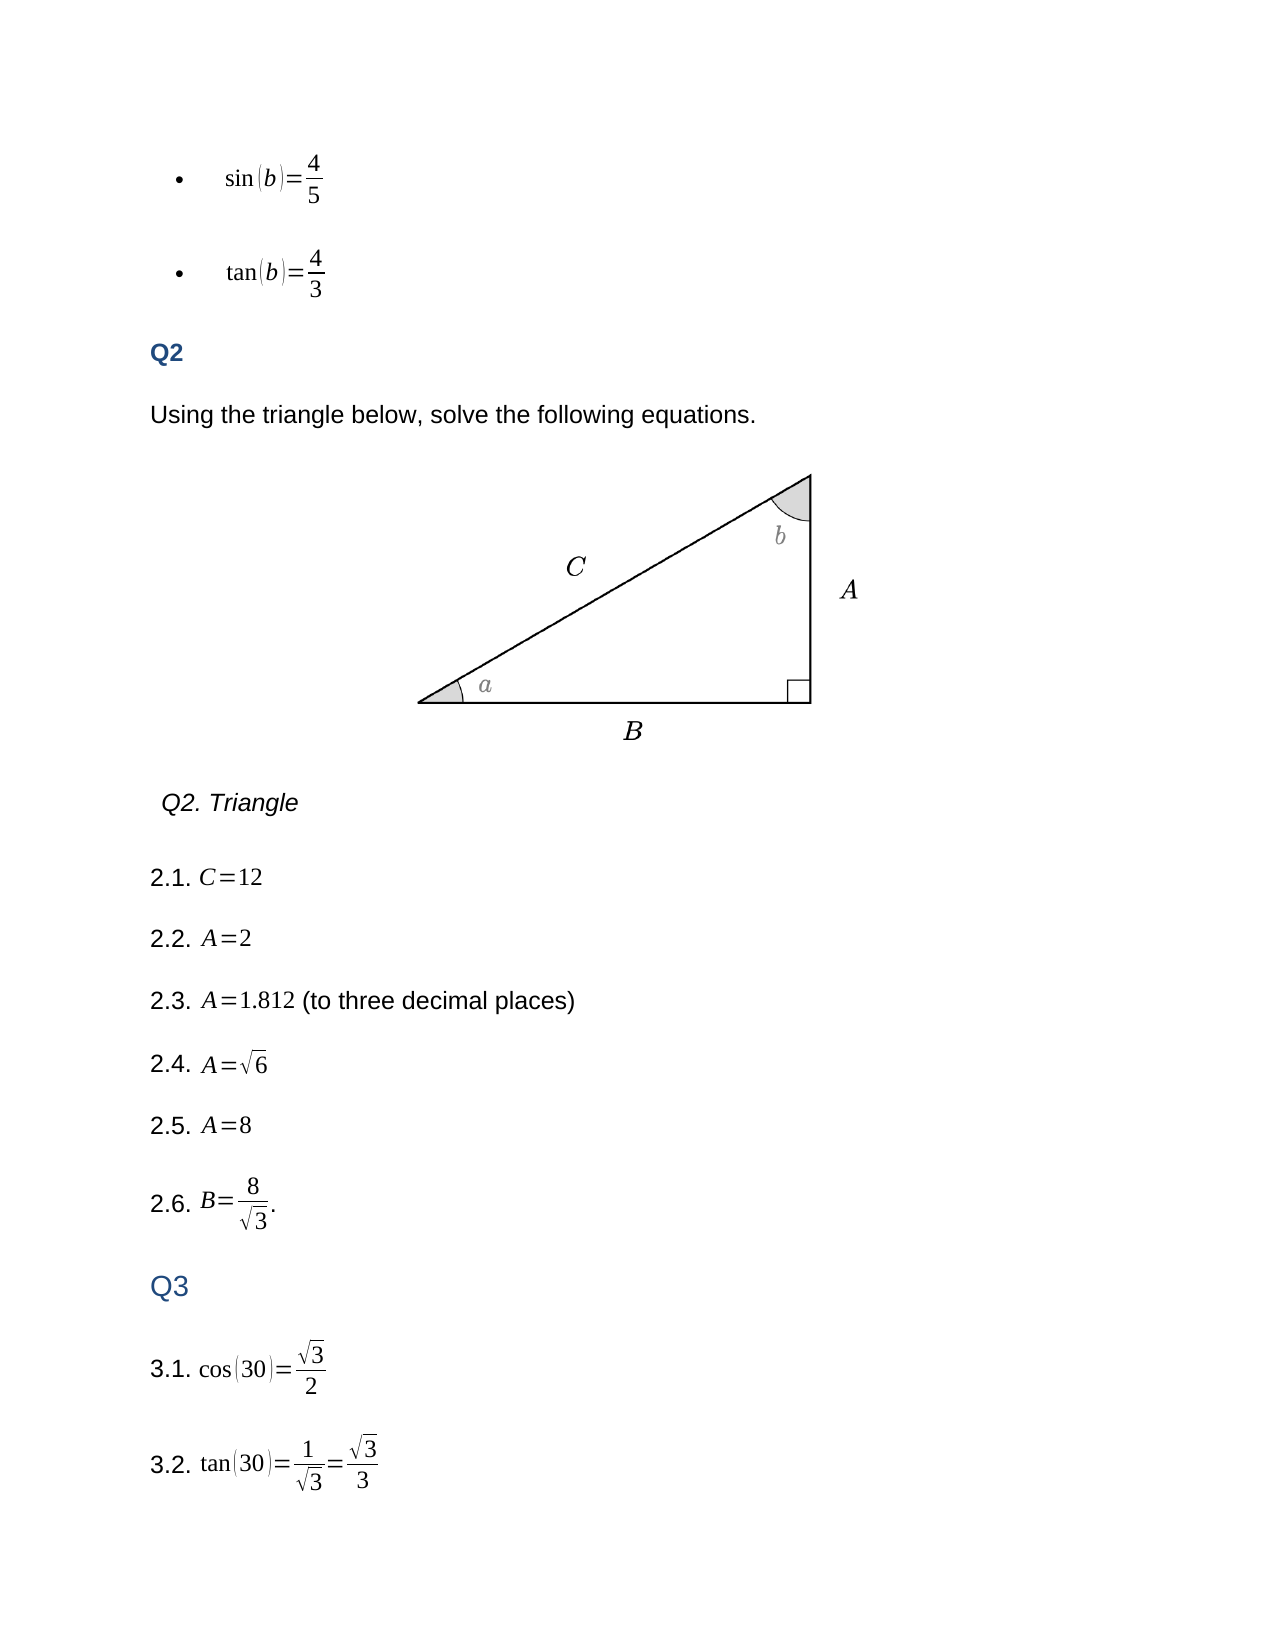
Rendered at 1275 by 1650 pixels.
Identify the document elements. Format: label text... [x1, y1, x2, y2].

subtitle Q3 [150, 1269, 1125, 1303]
text 2.3. (to three decimal places) [150, 986, 1125, 1015]
text 2.6. . [150, 1173, 1125, 1234]
text Using the triangle below, solve the following equations. [150, 400, 1125, 429]
text 3.1. [150, 1338, 1125, 1399]
text 3.2. [150, 1432, 1125, 1496]
picture [403, 462, 872, 753]
text 2.5. [150, 1111, 1125, 1140]
table_header Q2. Triangle [150, 462, 1125, 844]
text 2.1. [150, 862, 1125, 891]
text 2.2. [150, 924, 1125, 953]
text 2.4. [150, 1048, 1125, 1078]
subtitle Q2 [150, 338, 1125, 367]
